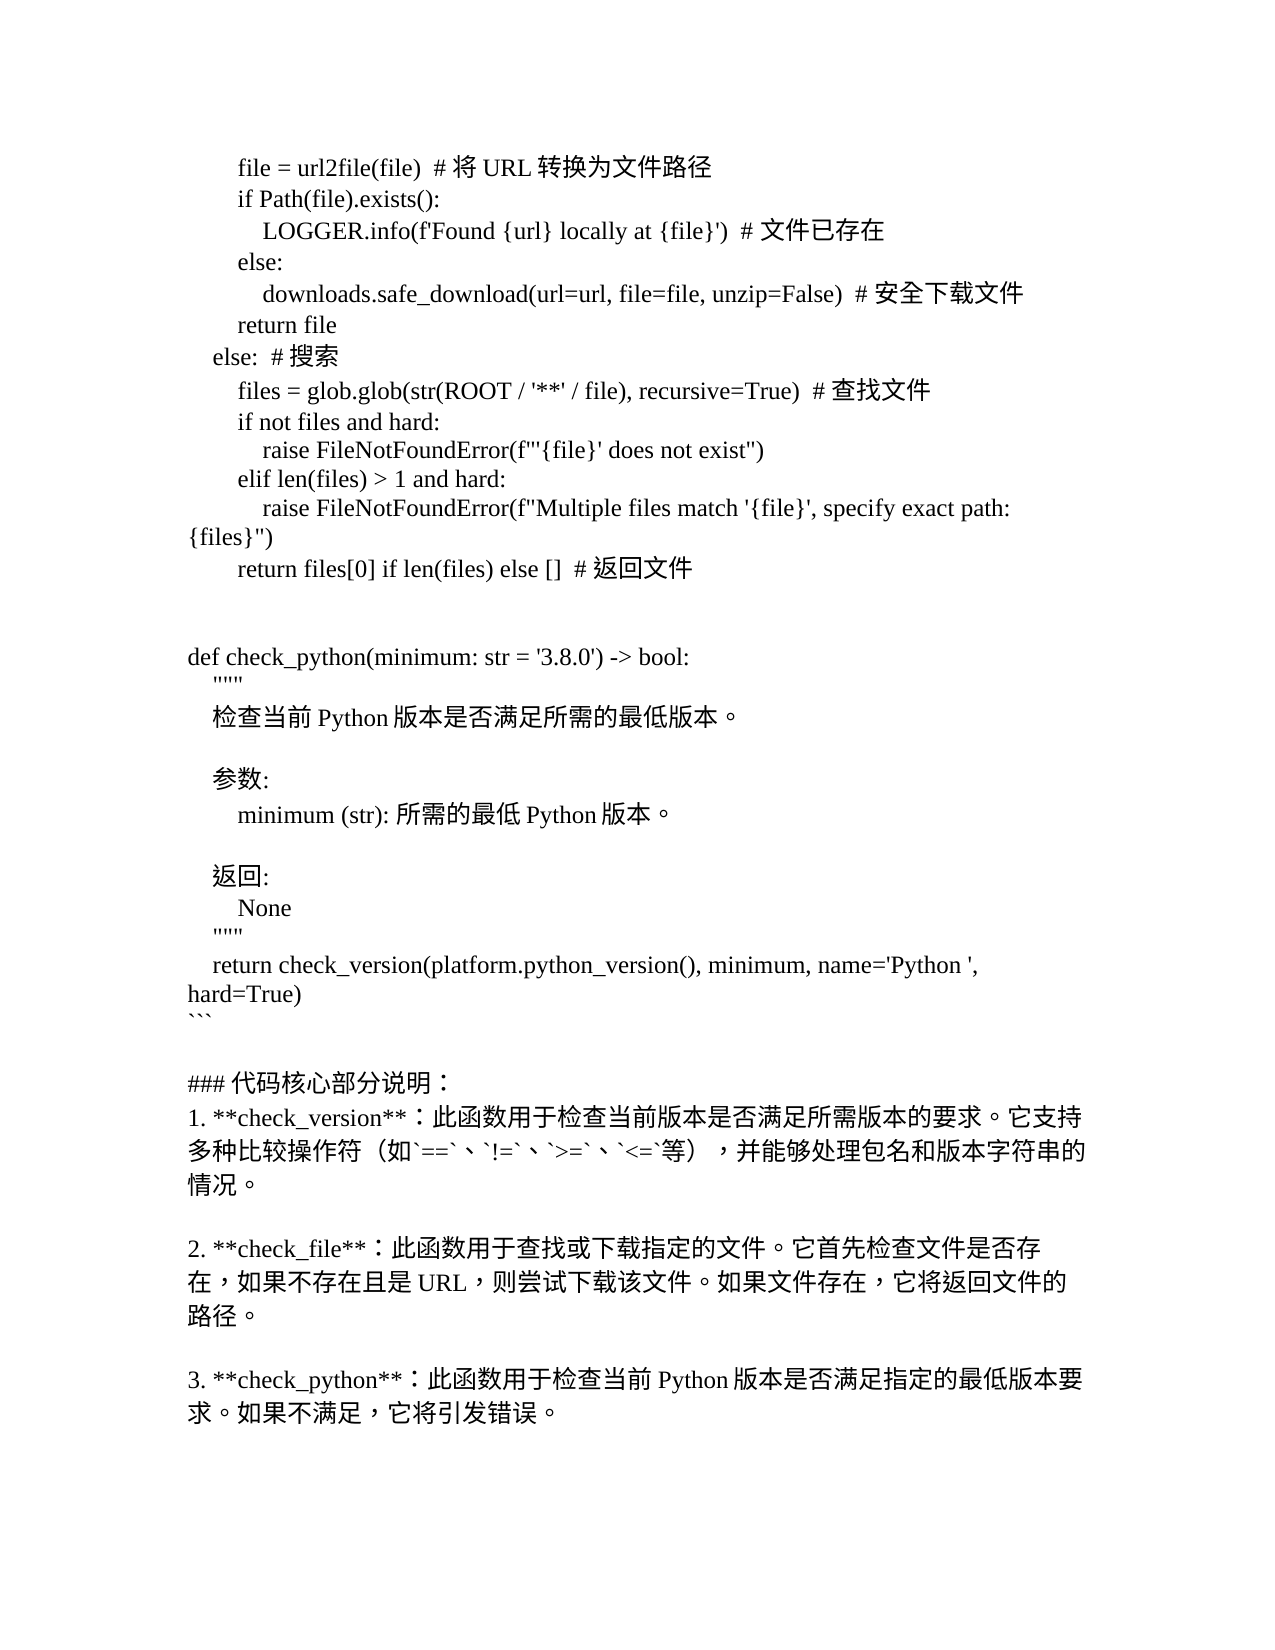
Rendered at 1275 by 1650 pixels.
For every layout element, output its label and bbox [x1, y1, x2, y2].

text [187, 150, 1087, 1458]
